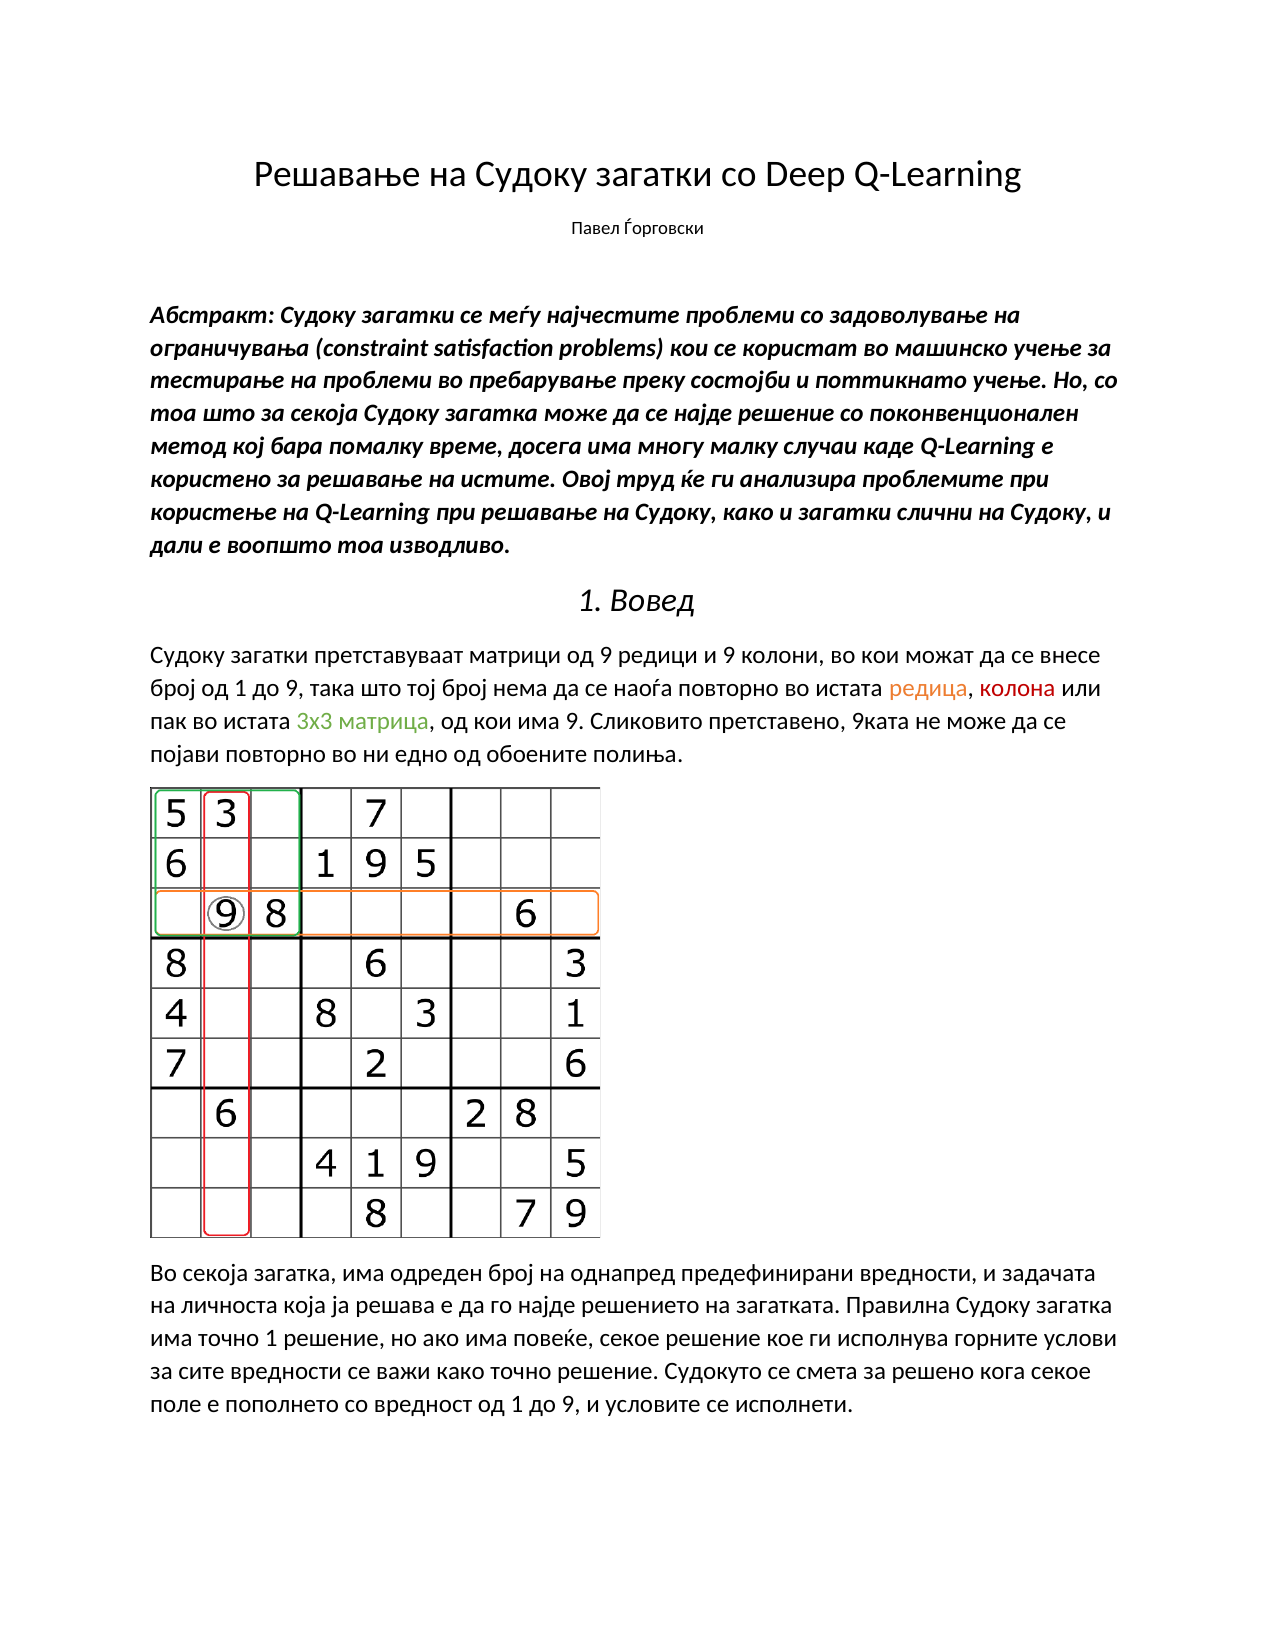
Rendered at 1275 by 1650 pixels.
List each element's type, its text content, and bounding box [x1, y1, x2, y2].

text Павел Ѓорговски [150, 216, 1125, 239]
text 1. Вовед [150, 579, 1125, 619]
text Решавање на Судоку загатки со Deep Q-Learning [150, 150, 1125, 196]
text Во секоја загатка, има одреден број на однапред предефинирани вредности, и задачата на личноста која ја решава е да го најде решението на загатката. Правилна Судоку загатка има точно 1 решение, но ако има повеќе, секое решение кое ги исполнува горните услови за сите вредности се важи како точно решение. Судокуто се смета за решено кога секое поле е пополнето со вредност од 1 до 9, и условите се исполнети. [150, 1257, 1125, 1419]
picture [150, 787, 600, 1238]
text Судоку загатки претставуваат матрици од 9 редици и 9 колони, во кои можат да се внесе број од 1 до 9, така што тој број нема да се наоѓа повторно во истата редица, колона или пак во истата 3х3 матрица, од кои има 9. Сликовито претставено, 9ката не може да се појави повторно во ни едно од обоените полиња. [150, 639, 1125, 769]
text Абстракт: Судоку загатки се меѓу најчестите проблеми со задоволување на ограничувања (constraint satisfaction problems) кои се користат во машинско учење за тестирање на проблеми во пребарување преку состојби и поттикнато учење. Но, со тоа што за секоја Судоку загатка може да се најде решение со поконвенционален метод кој бара помалку време, досега има многу малку случаи каде Q-Learning е користено за решавање на истите. Овој труд ќе ги анализира проблемите при користење на Q-Learning при решавање на Судоку, како и загатки слични на Судоку, и дали е воопшто тоа изводливо. [150, 299, 1125, 560]
